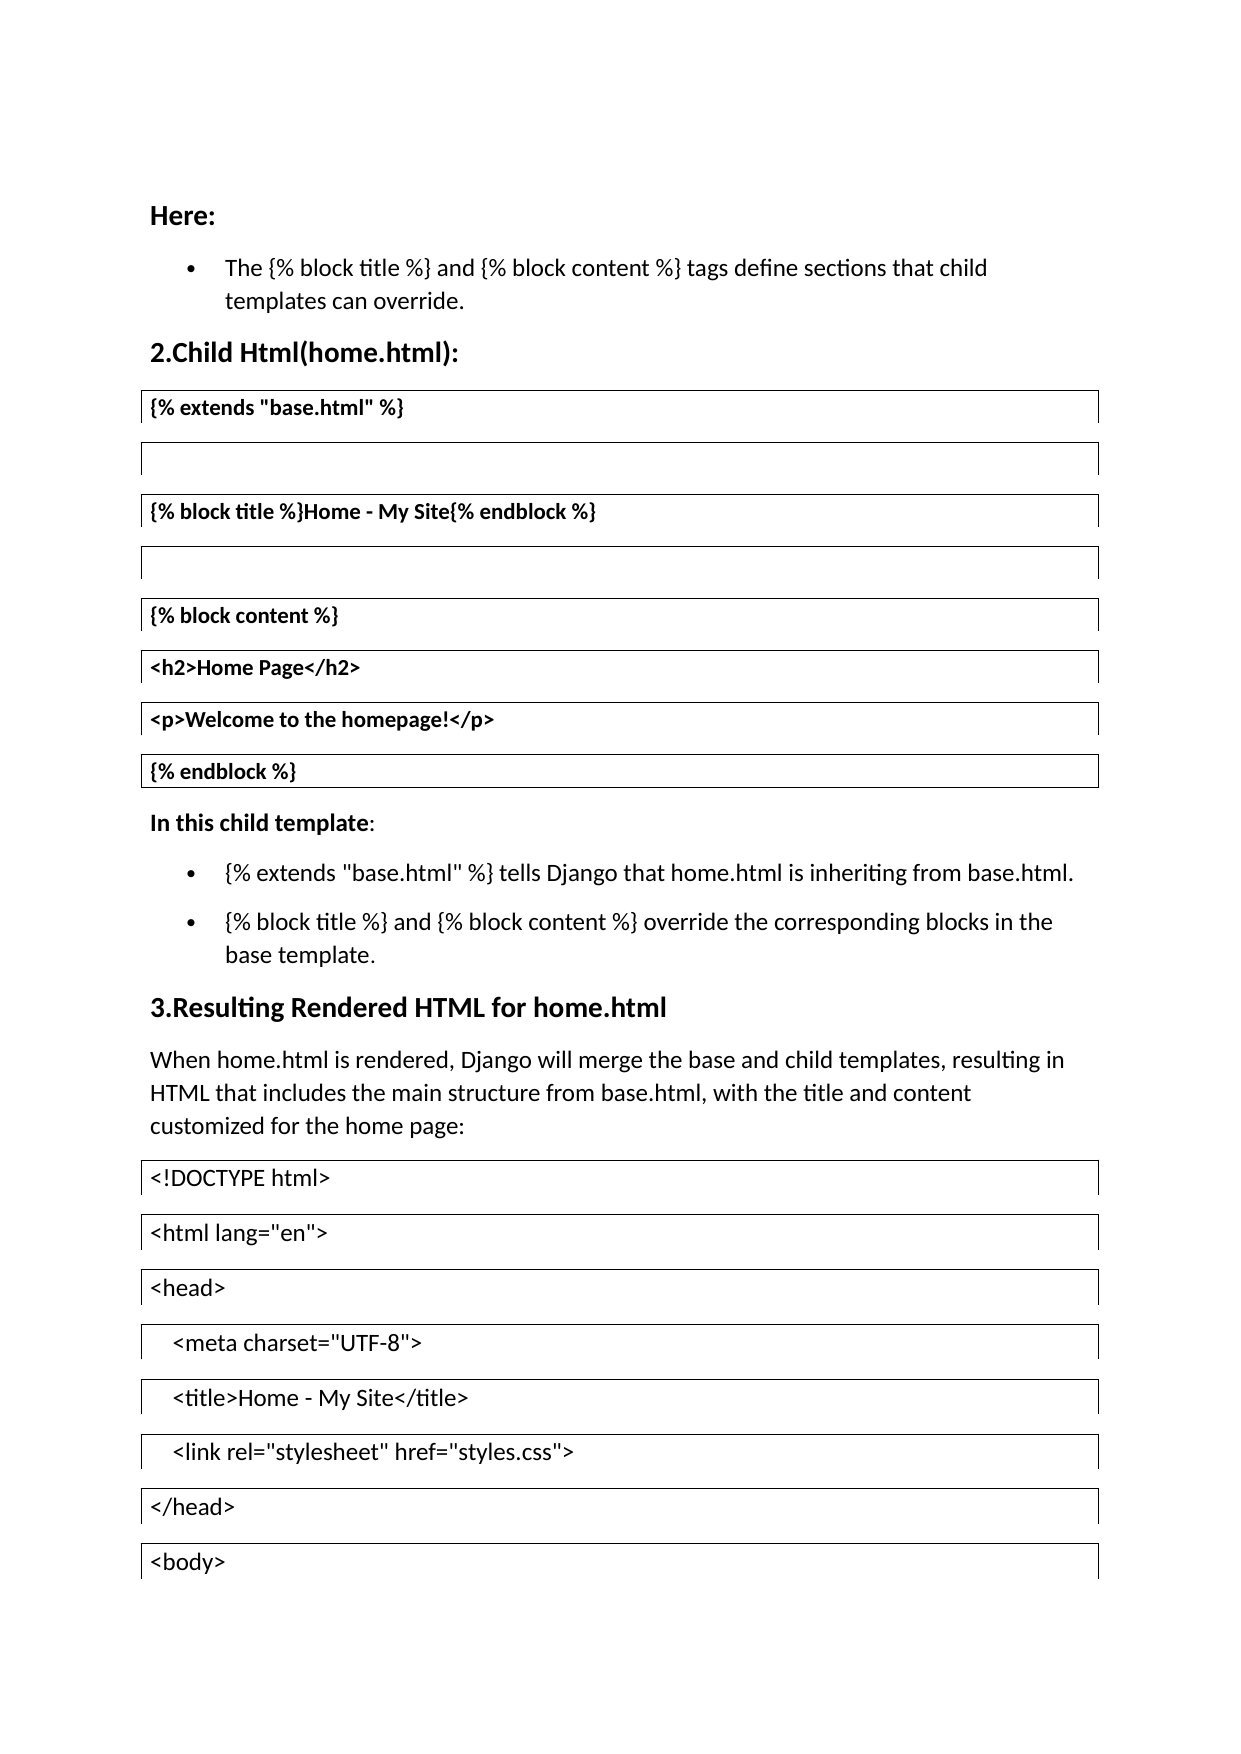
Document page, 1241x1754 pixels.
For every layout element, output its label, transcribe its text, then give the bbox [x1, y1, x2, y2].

text <body> [142, 1544, 1098, 1579]
text {% endblock %} [142, 755, 1098, 787]
text {% extends "base.html" %} [142, 391, 1098, 423]
text Here: [150, 197, 1090, 232]
text {% block title %}Home - My Site{% endblock %} [142, 495, 1098, 527]
list The {% block title %} and {% block content %} tags define sections that child templates can override. [187, 252, 1090, 315]
text When home.html is rendered, Django will merge the base and child templates, resulting in HTML that includes the main structure from base.html, with the title and content customized for the home page: [150, 1044, 1090, 1140]
text 3.Resulting Rendered HTML for home.html [150, 989, 1090, 1024]
text <p>Welcome to the homepage!</p> [142, 703, 1098, 735]
text <link rel="stylesheet" href="styles.css"> [142, 1435, 1098, 1469]
text <!DOCTYPE html> [142, 1161, 1098, 1195]
list {% extends "base.html" %} tells Django that home.html is inheriting from base.html. [187, 857, 1090, 887]
text <head> [142, 1270, 1098, 1305]
text <h2>Home Page</h2> [142, 651, 1098, 683]
text <title>Home - My Site</title> [142, 1380, 1098, 1414]
text <html lang="en"> [142, 1215, 1098, 1250]
list {% block title %} and {% block content %} override the corresponding blocks in the base template. [187, 906, 1090, 970]
text <meta charset="UTF-8"> [142, 1325, 1098, 1359]
text {% block content %} [142, 599, 1098, 631]
text 2.Child Html(home.html): [150, 334, 1090, 370]
text </head> [142, 1489, 1098, 1524]
text In this child template: [150, 807, 1090, 838]
